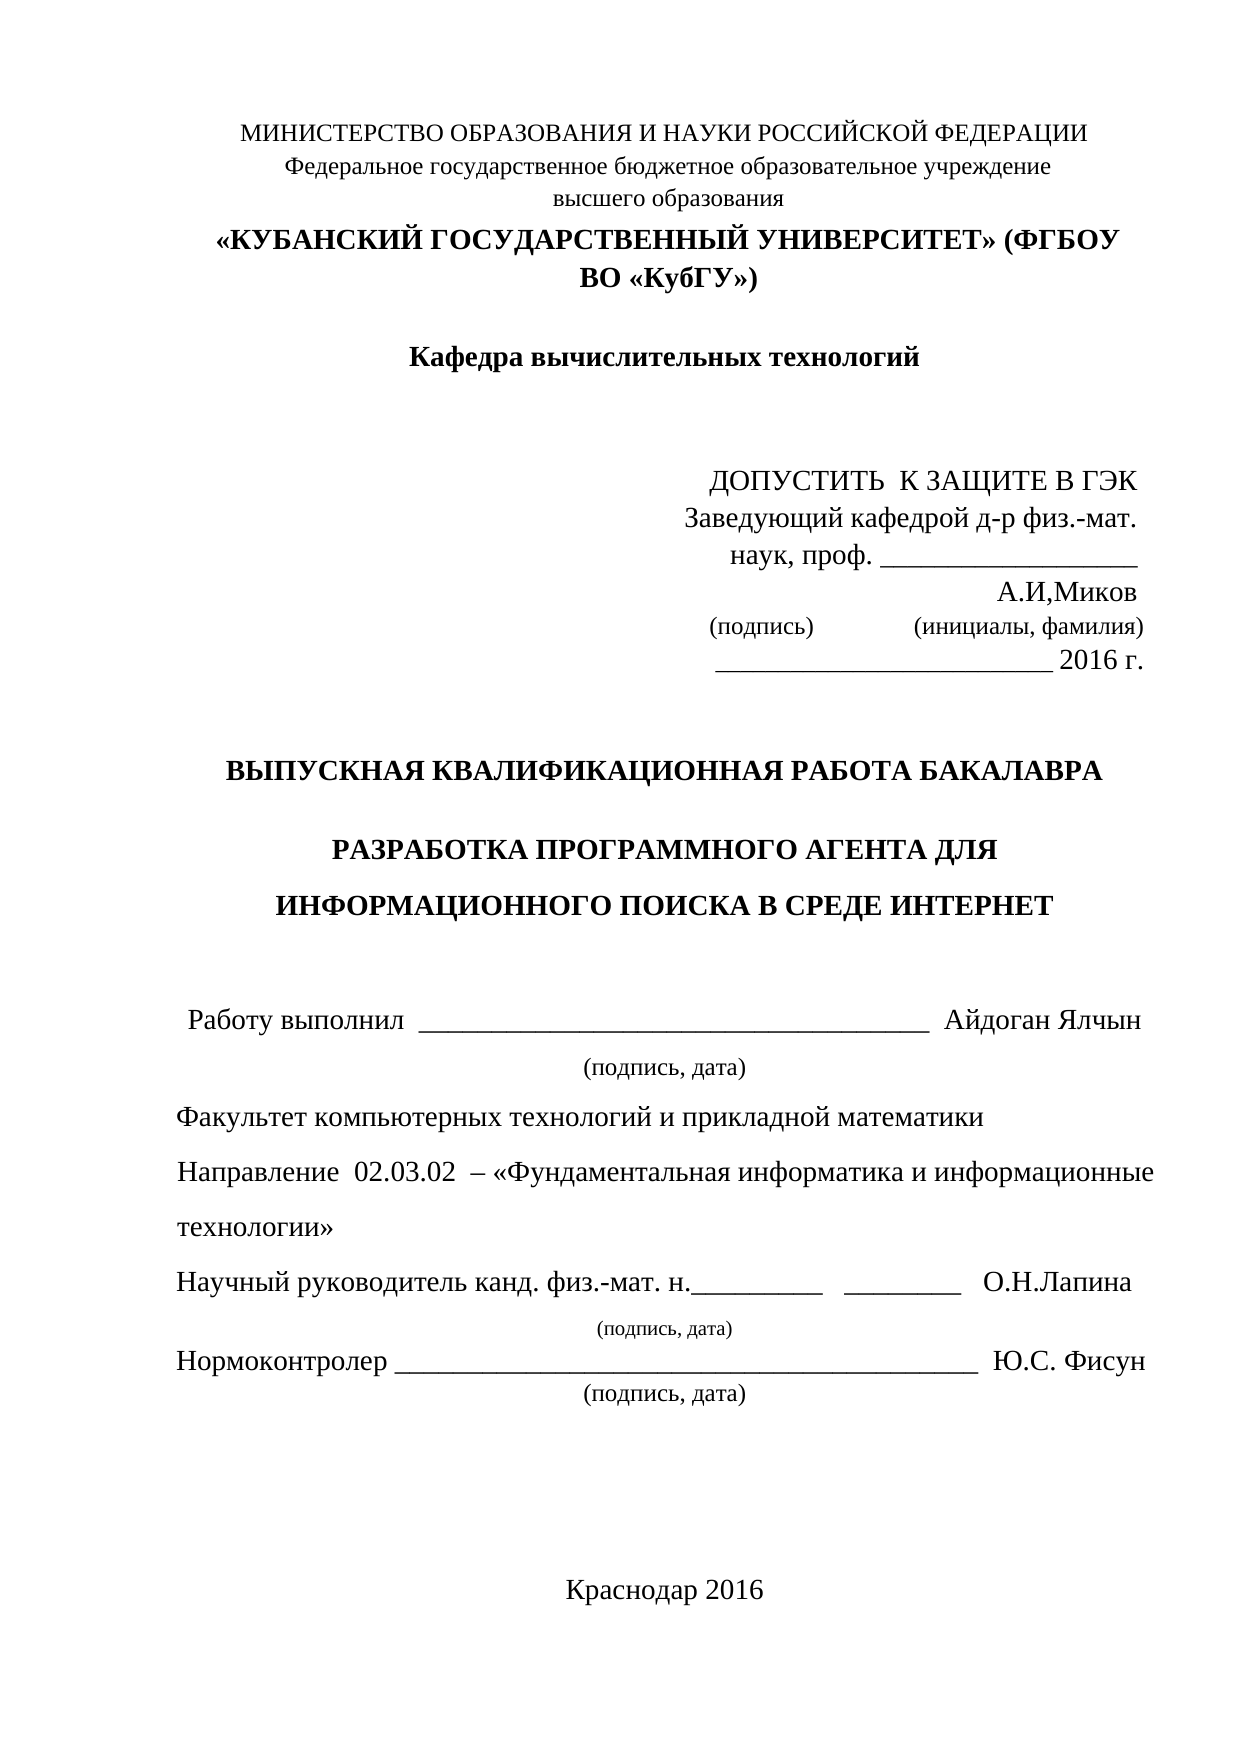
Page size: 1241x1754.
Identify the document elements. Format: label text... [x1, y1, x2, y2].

text (подпись, дата) [235, 1052, 1094, 1081]
text Краснодар 2016 [226, 1572, 1103, 1605]
text РАЗРАБОТКА ПРОГРАММНОГО АГЕНТА ДЛЯ [215, 832, 1114, 865]
text ВЫПУСКНАЯ КВАЛИФИКАЦИОННАЯ РАБОТА БАКАЛАВРА [215, 753, 1113, 787]
text ИНФОРМАЦИОННОГО ПОИСКА В СРЕДЕ ИНТЕРНЕТ [215, 888, 1114, 922]
text «КУБАНСКИЙ ГОСУДАРСТВЕННЫЙ УНИВЕРСИТЕТ» (ФГБОУ ВО «КубГУ») [215, 222, 1121, 294]
text ДОПУСТИТЬ К ЗАЩИТЕ В ГЭК Заведующий кафедрой д-р физ.-мат. наук, проф. ___________________ А.И,Миков [669, 463, 1137, 607]
text Нормоконтролер ________________________________________ Ю.С. Фисун [176, 1343, 1153, 1376]
text (подпись) (инициалы, фамилия) ___________________________ 2016 г. [371, 611, 1144, 676]
text (подпись, дата) [235, 1378, 1094, 1407]
text Работу выполнил ___________________________________ Айдоган Ялчын [187, 1002, 1153, 1035]
text Федеральное государственное бюджетное образовательное учреждение высшего образования [235, 151, 1101, 212]
text Научный руководитель канд. физ.-мат. н._________ ________ О.Н.Лапина [176, 1264, 1153, 1298]
text Кафедра вычислительных технологий [215, 339, 1113, 372]
text (подпись, дата) [177, 1316, 1152, 1340]
text Факультет компьютерных технологий и прикладной математики Направление 02.03.02 – «Фундаментальная информатика и информационные технологии» [176, 1099, 1155, 1242]
text МИНИСТЕРСТВО ОБРАЗОВАНИЯ И НАУКИ РОССИЙСКОЙ ФЕДЕРАЦИИ [235, 118, 1093, 147]
